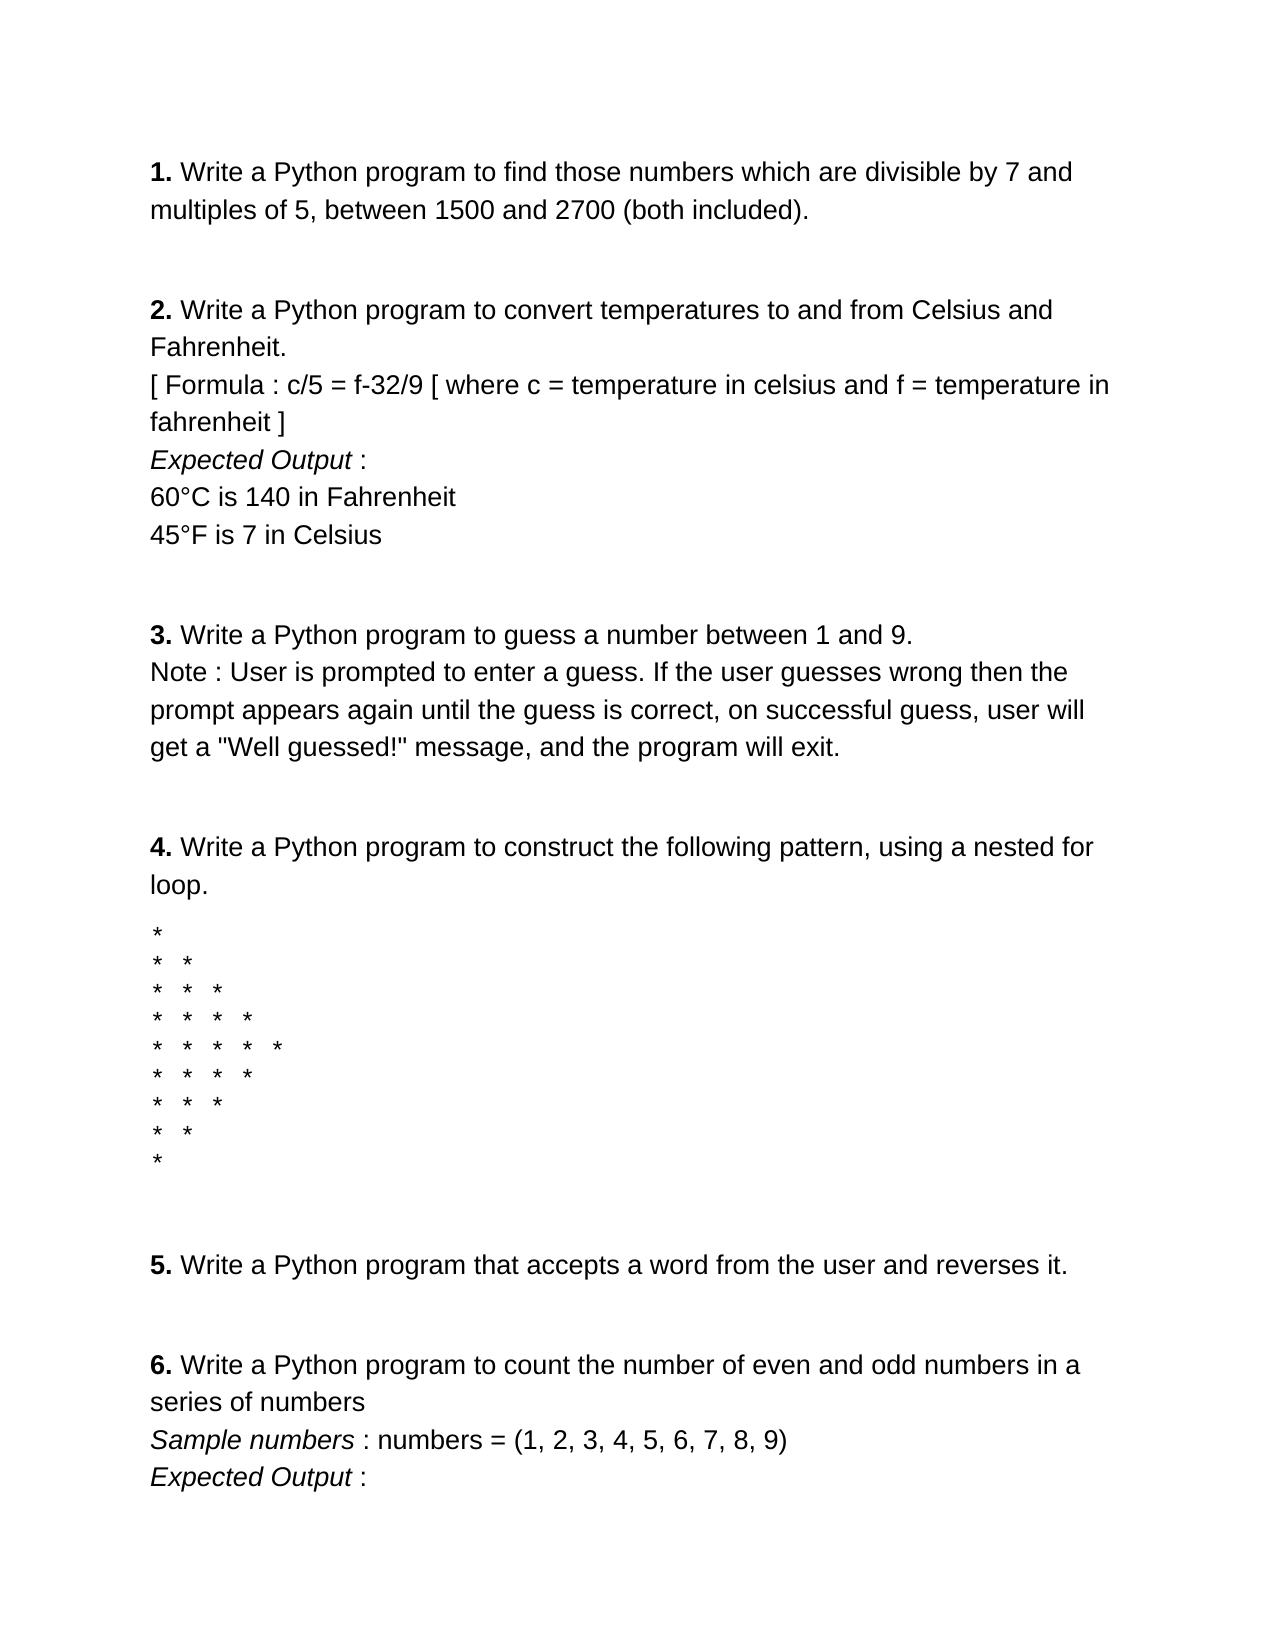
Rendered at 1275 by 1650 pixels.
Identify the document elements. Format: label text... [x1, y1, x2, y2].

text * * * * * * * * * * * * * * * * * * * * * * * * * [150, 925, 1125, 1180]
text 5. Write a Python program that accepts a word from the user and reverses it. [150, 1242, 1125, 1317]
text 4. Write a Python program to construct the following pattern, using a nested for loop. [150, 825, 1125, 900]
text 3. Write a Python program to guess a number between 1 and 9. Note : User is prompted to enter a guess. If the user guesses wrong then the prompt appears again until the guess is correct, on successful guess, user will get a "Well guessed!" message, and the program will exit. [150, 612, 1125, 800]
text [150, 1342, 1125, 1492]
text 1. Write a Python program to find those numbers which are divisible by 7 and multiples of 5, between 1500 and 2700 (both included). [150, 150, 1125, 262]
text 2. Write a Python program to convert temperatures to and from Celsius and Fahrenheit. [ Formula : c/5 = f-32/9 [ where c = temperature in celsius and f = temperature in fahrenheit ] Expected Output : 60°C is 140 in Fahrenheit 45°F is 7 in Celsius [150, 287, 1125, 587]
